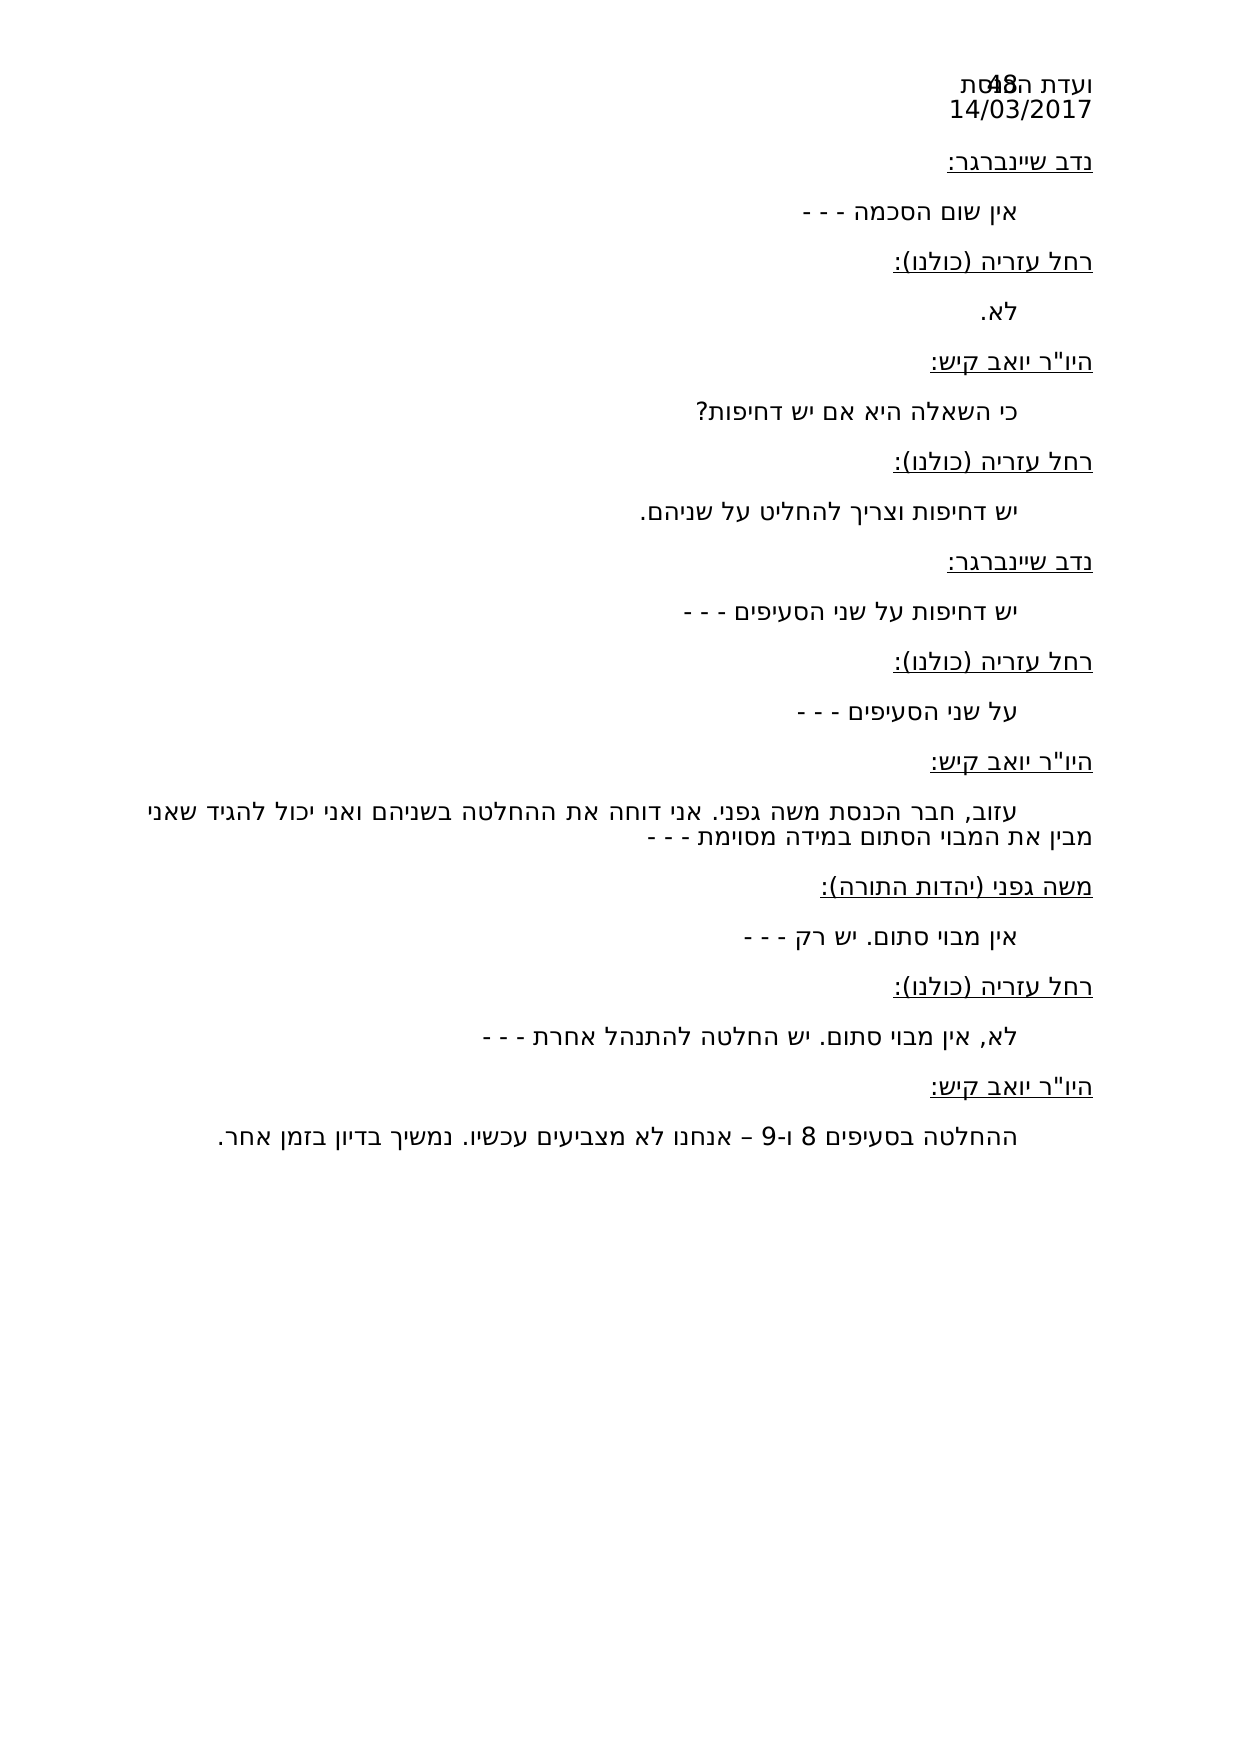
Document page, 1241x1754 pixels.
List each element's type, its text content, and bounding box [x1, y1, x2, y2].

text לא. [147, 300, 1093, 325]
text על שני הסעיפים - - - [147, 700, 1093, 725]
text היו"ר יואב קיש: [147, 1075, 1093, 1100]
text לא, אין מבוי סתום. יש החלטה להתנהל אחרת - - - [147, 1025, 1093, 1050]
text רחל עזריה (כולנו): [147, 650, 1093, 675]
text רחל עזריה (כולנו): [147, 450, 1093, 475]
text אין שום הסכמה - - - [147, 200, 1093, 225]
text כי השאלה היא אם יש דחיפות? [147, 400, 1093, 425]
text עזוב, חבר הכנסת משה גפני. אני דוחה את ההחלטה בשניהם ואני יכול להגיד שאני מבין את המבוי הסתום במידה מסוימת - - - [147, 800, 1093, 850]
text רחל עזריה (כולנו): [147, 250, 1093, 275]
text ההחלטה בסעיפים 8 ו-9 – אנחנו לא מצביעים עכשיו. נמשיך בדיון בזמן אחר. [147, 1125, 1093, 1150]
text היו"ר יואב קיש: [147, 350, 1093, 375]
text יש דחיפות על שני הסעיפים - - - [147, 600, 1093, 625]
text משה גפני (יהדות התורה): [147, 875, 1093, 900]
text אין מבוי סתום. יש רק - - - [147, 925, 1093, 950]
text היו"ר יואב קיש: [147, 750, 1093, 775]
text רחל עזריה (כולנו): [147, 975, 1093, 1000]
text יש דחיפות וצריך להחליט על שניהם. [147, 500, 1093, 525]
text נדב שיינברגר: [147, 150, 1093, 175]
text נדב שיינברגר: [147, 550, 1093, 575]
